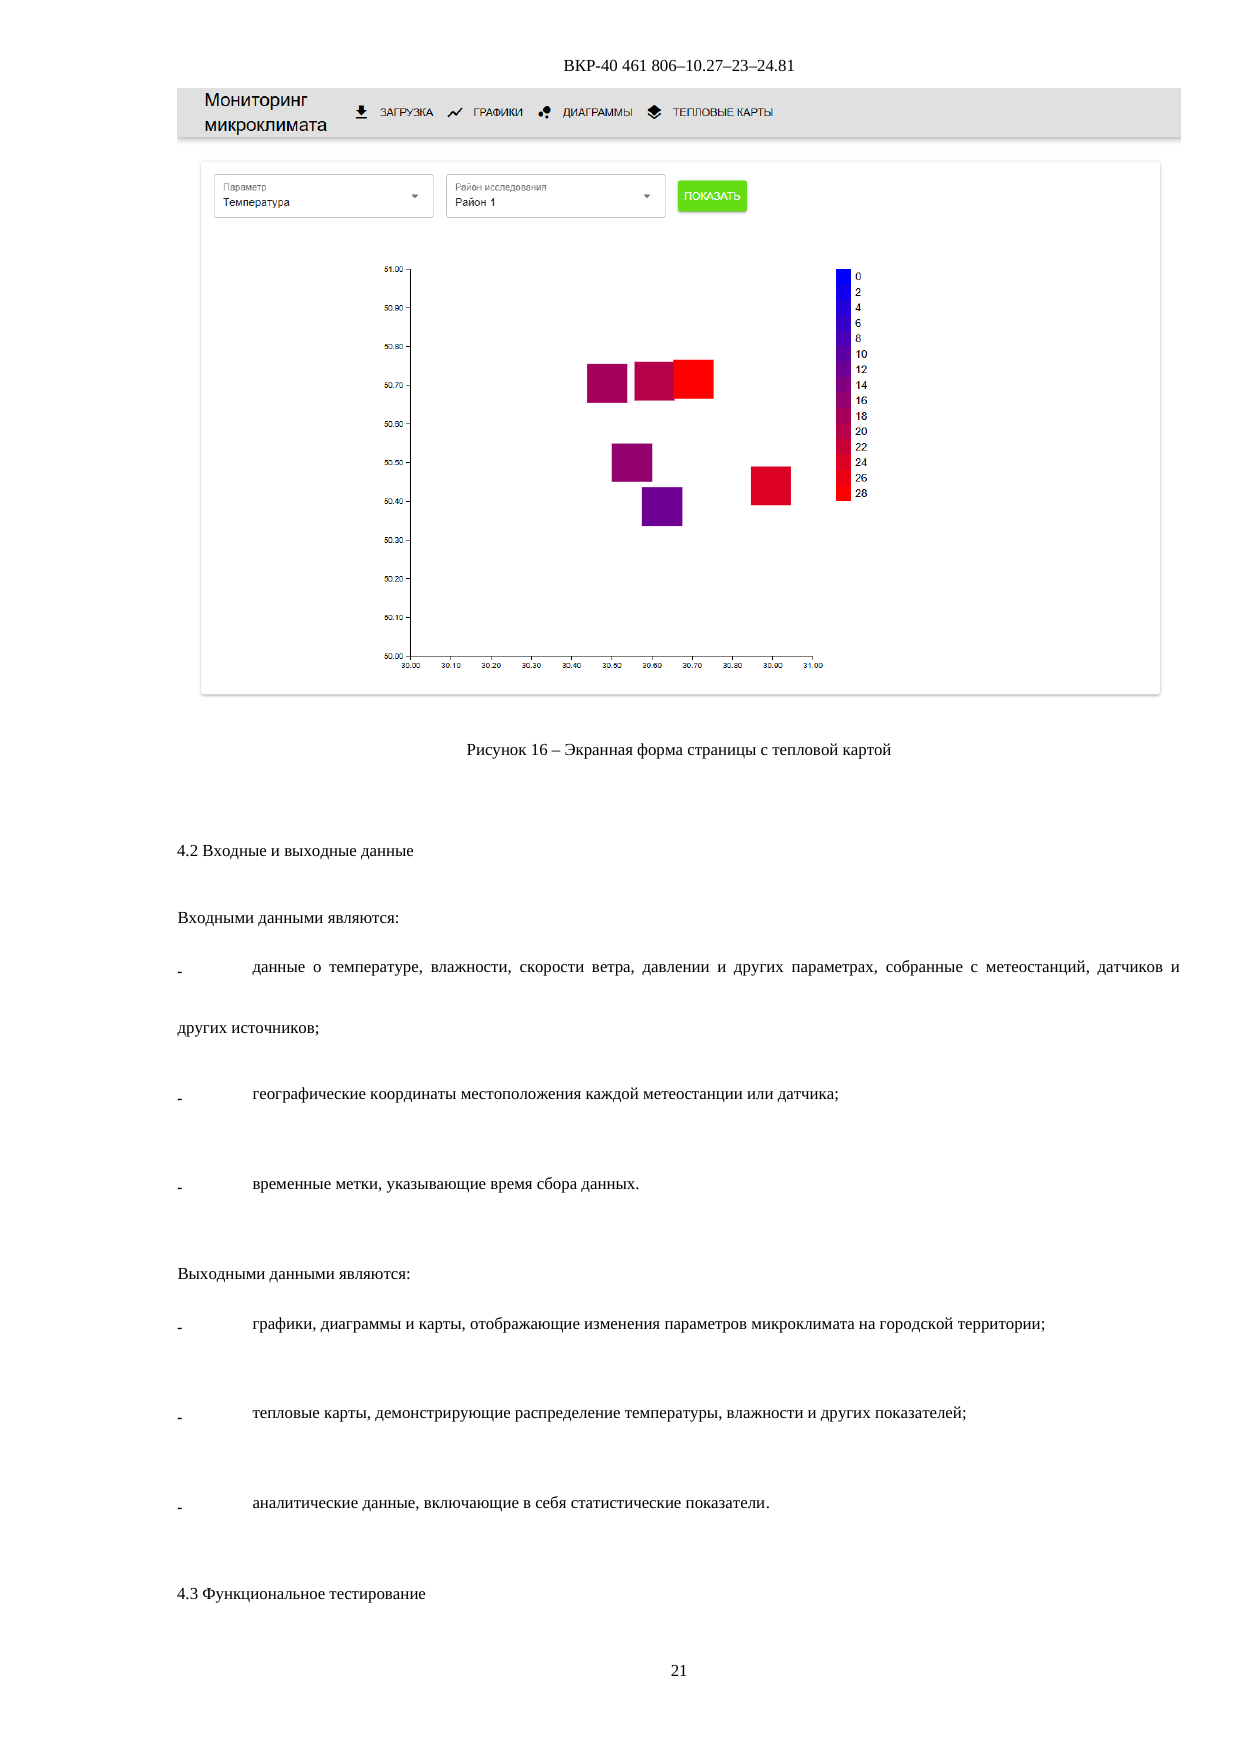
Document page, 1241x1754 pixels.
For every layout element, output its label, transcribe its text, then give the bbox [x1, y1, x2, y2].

list графики, диаграммы и карты, отображающие изменения параметров микроклимата на городской территории; [177, 1283, 1181, 1343]
text 4.2 Входные и выходные данные [177, 826, 1181, 860]
picture [177, 88, 1182, 709]
text Входными данными являются: [177, 893, 1181, 927]
list географические координаты местоположения каждой метеостанции или датчика; [177, 1054, 1181, 1114]
text Рисунок 16 – Экранная форма страницы с тепловой картой [177, 726, 1181, 759]
list аналитические данные, включающие в себя статистические показатели. [177, 1463, 1181, 1523]
list данные о температуре, влажности, скорости ветра, давлении и других параметрах, собранные с метеостанций, датчиков и других источников; [177, 927, 1181, 1037]
text 4.3 Функциональное тестирование [177, 1569, 1181, 1603]
list временные метки, указывающие время сбора данных. [177, 1143, 1181, 1203]
list тепловые карты, демонстрирующие распределение температуры, влажности и других показателей; [177, 1373, 1181, 1433]
text Выходными данными являются: [177, 1250, 1181, 1283]
